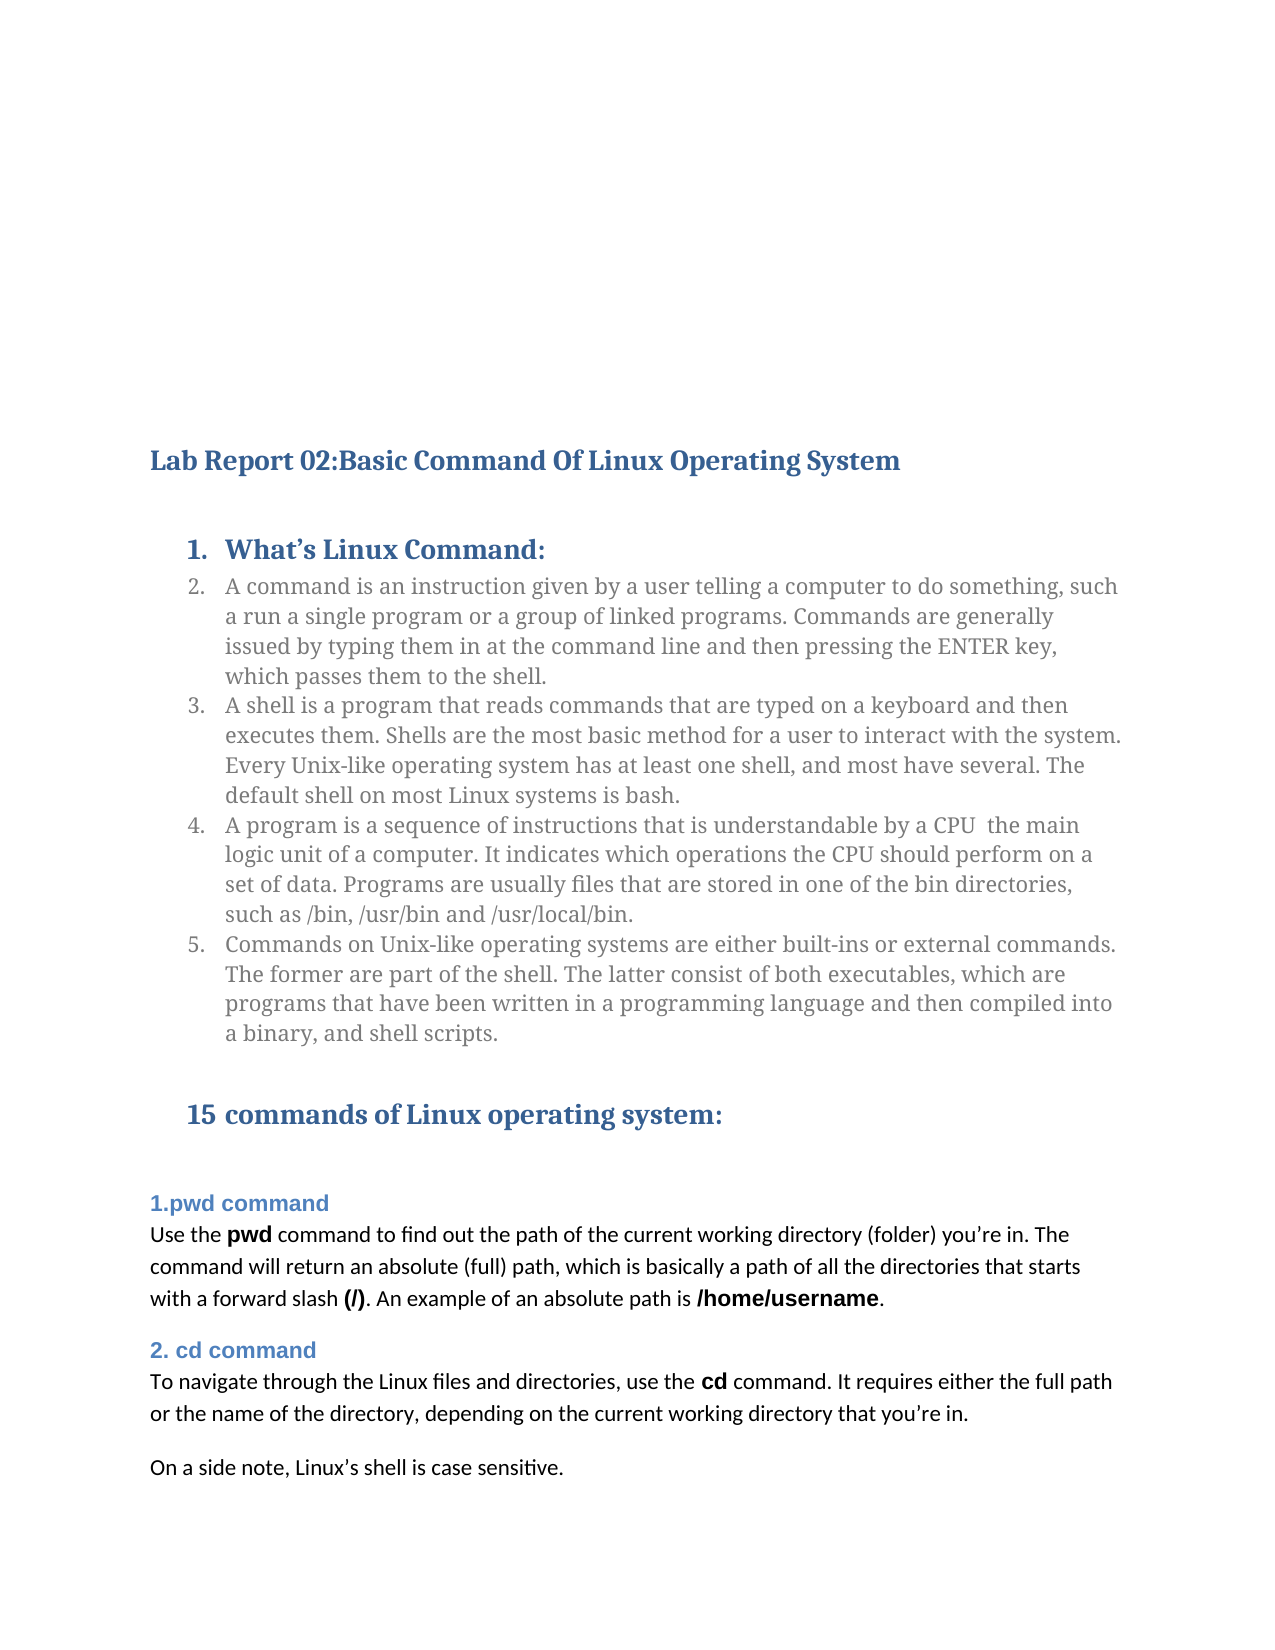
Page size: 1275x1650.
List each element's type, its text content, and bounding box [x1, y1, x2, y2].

subtitle Lab Report 02:Basic Command Of Linux Operating System [150, 444, 1125, 478]
list A command is an instruction given by a user telling a computer to do something, such a run a single program or a group of linked programs. Commands are generally issued by typing them in at the command line and then pressing the ENTER key, which passes them to the shell. [187, 571, 1125, 691]
text On a side note, Linux’s shell is case sensitive. [150, 1453, 1125, 1481]
list Commands on Unix-like operating systems are either built-ins or external commands. The former are part of the shell. The latter consist of both executables, which are programs that have been written in a programming language and then compiled into a binary, and shell scripts. [187, 929, 1125, 1048]
subtitle What’s Linux Command: [187, 533, 1125, 566]
subtitle 1.pwd command [150, 1189, 1125, 1216]
subtitle commands of Linux operating system: [187, 1098, 1125, 1132]
text To navigate through the Linux files and directories, use the cd command. It requires either the full path or the name of the directory, depending on the current working directory that you’re in. [150, 1367, 1125, 1428]
subtitle 2. cd command [150, 1337, 1125, 1363]
list A shell is a program that reads commands that are typed on a keyboard and then executes them. Shells are the most basic method for a user to interact with the system. Every Unix-like operating system has at least one shell, and most have several. The default shell on most Linux systems is bash. [187, 691, 1125, 810]
text Use the pwd command to find out the path of the current working directory (folder) you’re in. The command will return an absolute (full) path, which is basically a path of all the directories that starts with a forward slash (/). An example of an absolute path is /home/username. [150, 1220, 1125, 1312]
list A program is a sequence of instructions that is understandable by a CPU the main logic unit of a computer. It indicates which operations the CPU should perform on a set of data. Programs are usually files that are stored in one of the bin directories, such as /bin, /usr/bin and /usr/local/bin. [187, 810, 1125, 929]
